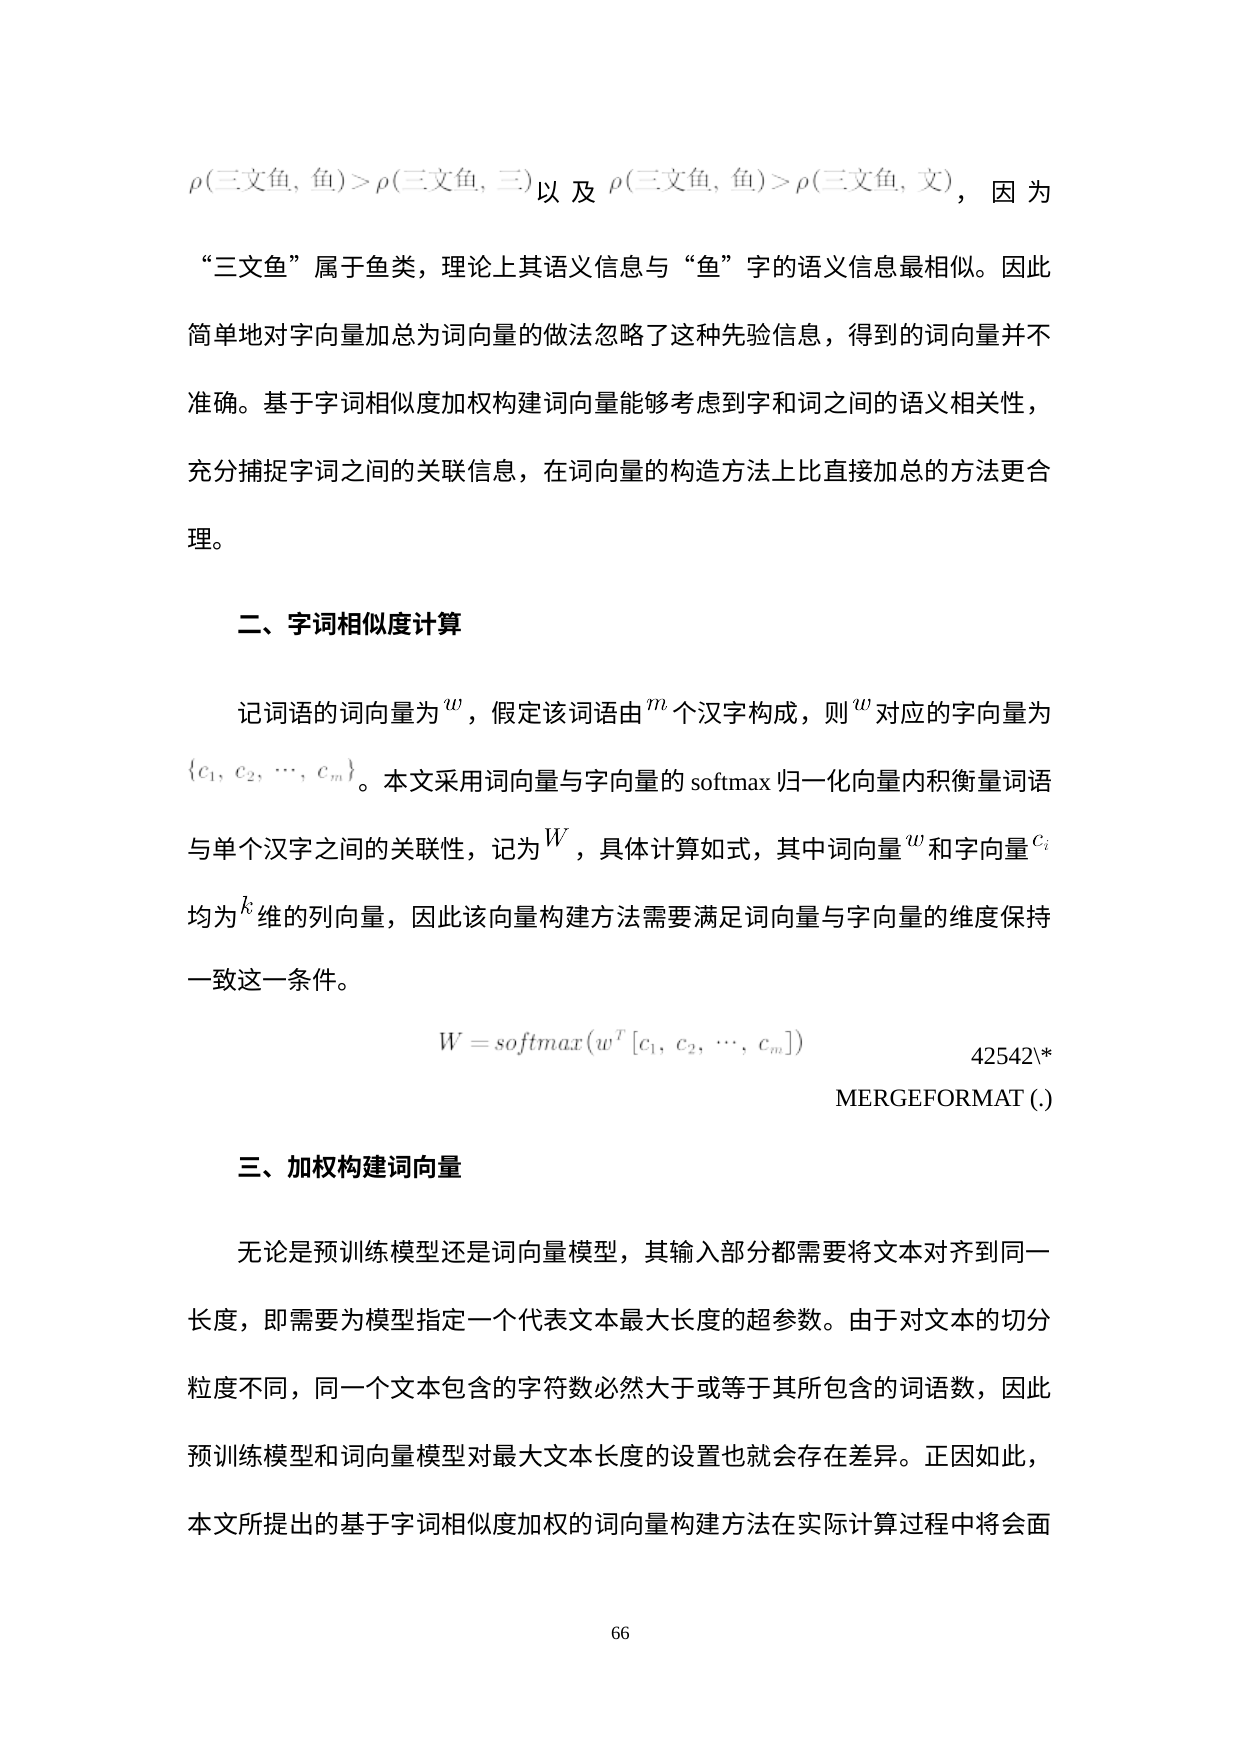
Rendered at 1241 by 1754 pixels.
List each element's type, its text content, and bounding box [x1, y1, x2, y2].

text 记词语的词向量为，假定该词语由个汉字构成，则对应的字向量为。本文采用词向量与字向量的softmax归一化向量内积衡量词语与单个汉字之间的关联性，记为，具体计算如式，其中词向量和字向量均为维的列向量，因此该向量构建方法需要满足词向量与字向量的维度保持一致这一条件。 [187, 673, 1053, 1013]
subtitle 二、字词相似度计算 [187, 588, 1053, 656]
subtitle 三、加权构建词向量 [187, 1132, 1053, 1199]
